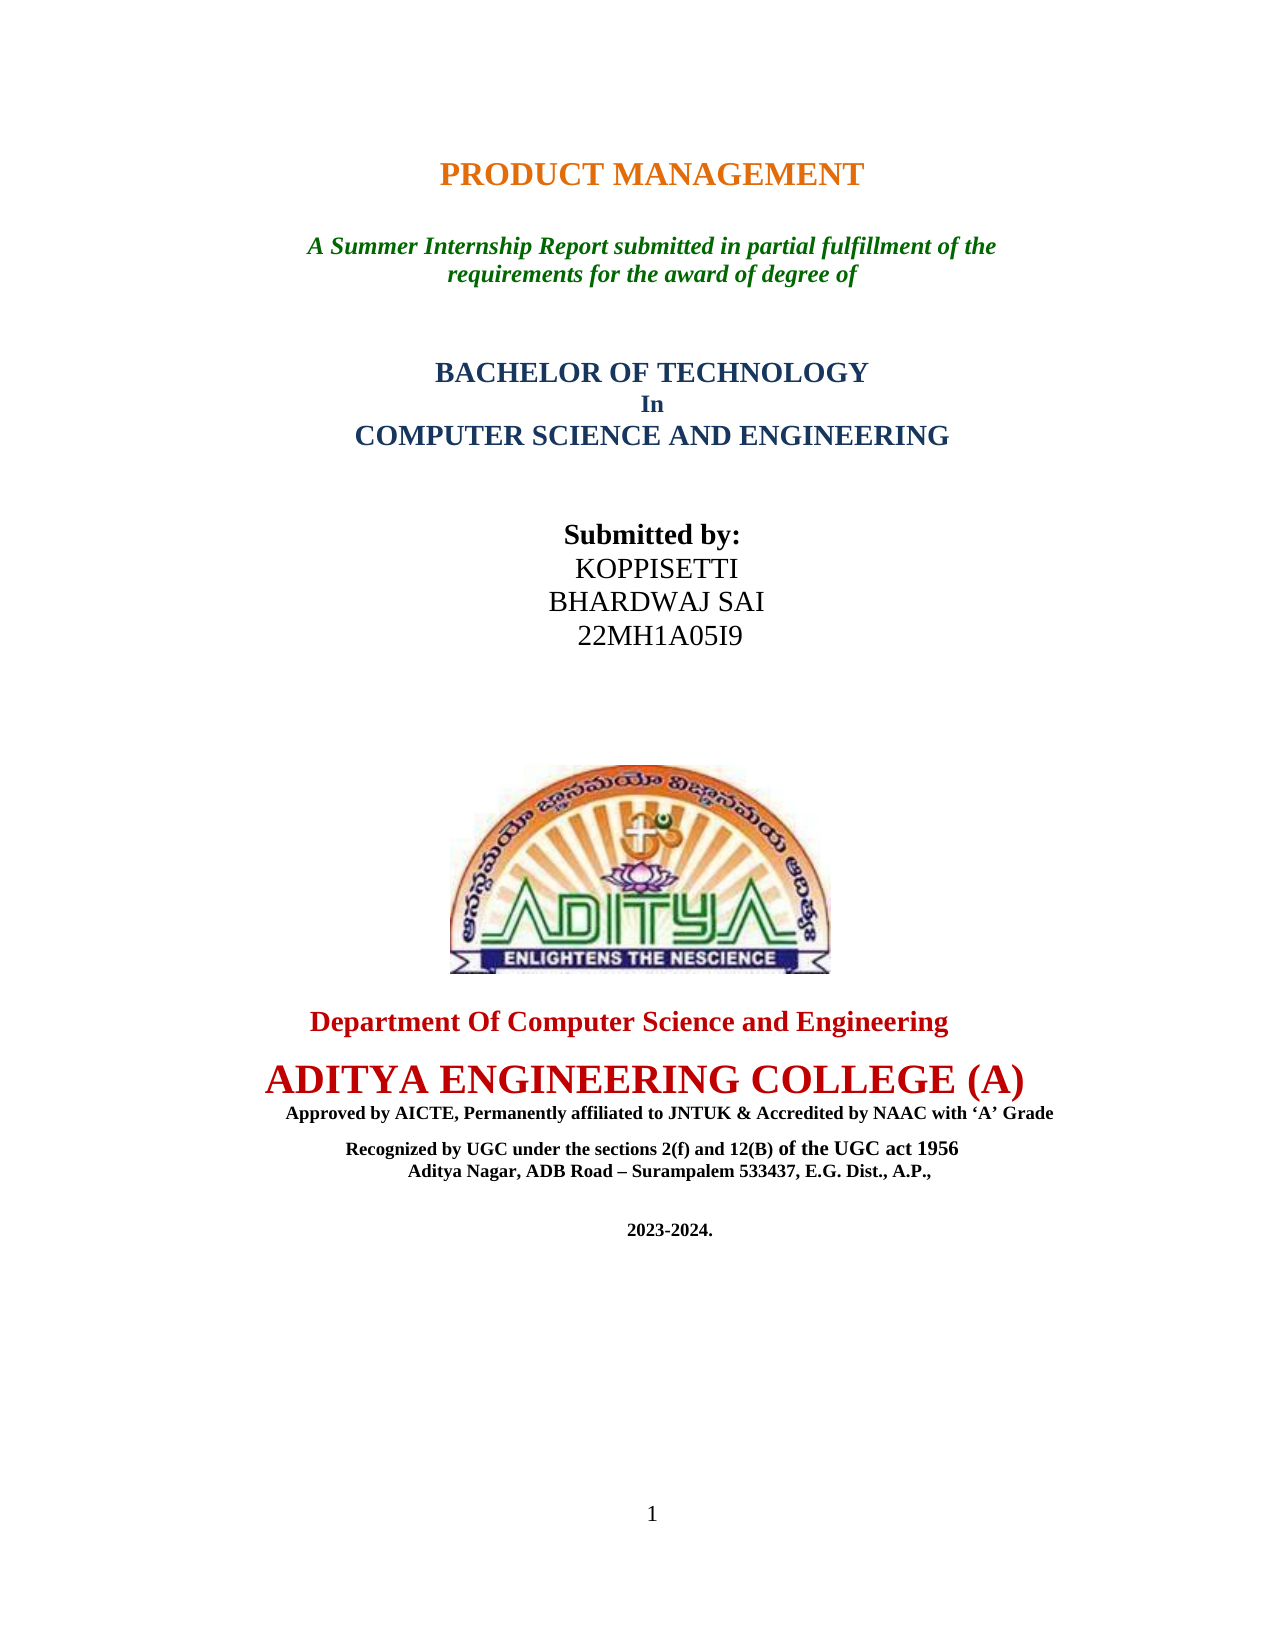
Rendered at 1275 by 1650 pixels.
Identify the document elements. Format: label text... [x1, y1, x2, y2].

text A Summer Internship Report submitted in partial fulfillment of the [114, 231, 1189, 259]
text PRODUCT MANAGEMENT [114, 154, 1189, 192]
text 2023-2024. [253, 1219, 1087, 1240]
text In [114, 389, 1189, 418]
text KOPPISETTI BHARDWAJ SAI [499, 551, 814, 618]
picture [450, 765, 831, 974]
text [114, 1136, 1189, 1160]
text requirements for the award of degree of [114, 259, 1189, 288]
text BACHELOR OF TECHNOLOGY [114, 355, 1189, 389]
subtitle Submitted by: [322, 518, 983, 551]
text ADITYA ENGINEERING COLLEGE (A) [189, 1054, 1189, 1102]
text 22MH1A05I9 [499, 618, 814, 651]
text Department Of Computer Science and Engineering [309, 1004, 1189, 1037]
text Aditya Nagar, ADB Road – Surampalem 533437, E.G. Dist., A.P., [253, 1160, 1087, 1181]
text COMPUTER SCIENCE AND ENGINEERING [114, 418, 1189, 451]
text Approved by AICTE, Permanently affiliated to JNTUK & Accredited by NAAC with ‘A’ Grade [253, 1102, 1087, 1124]
